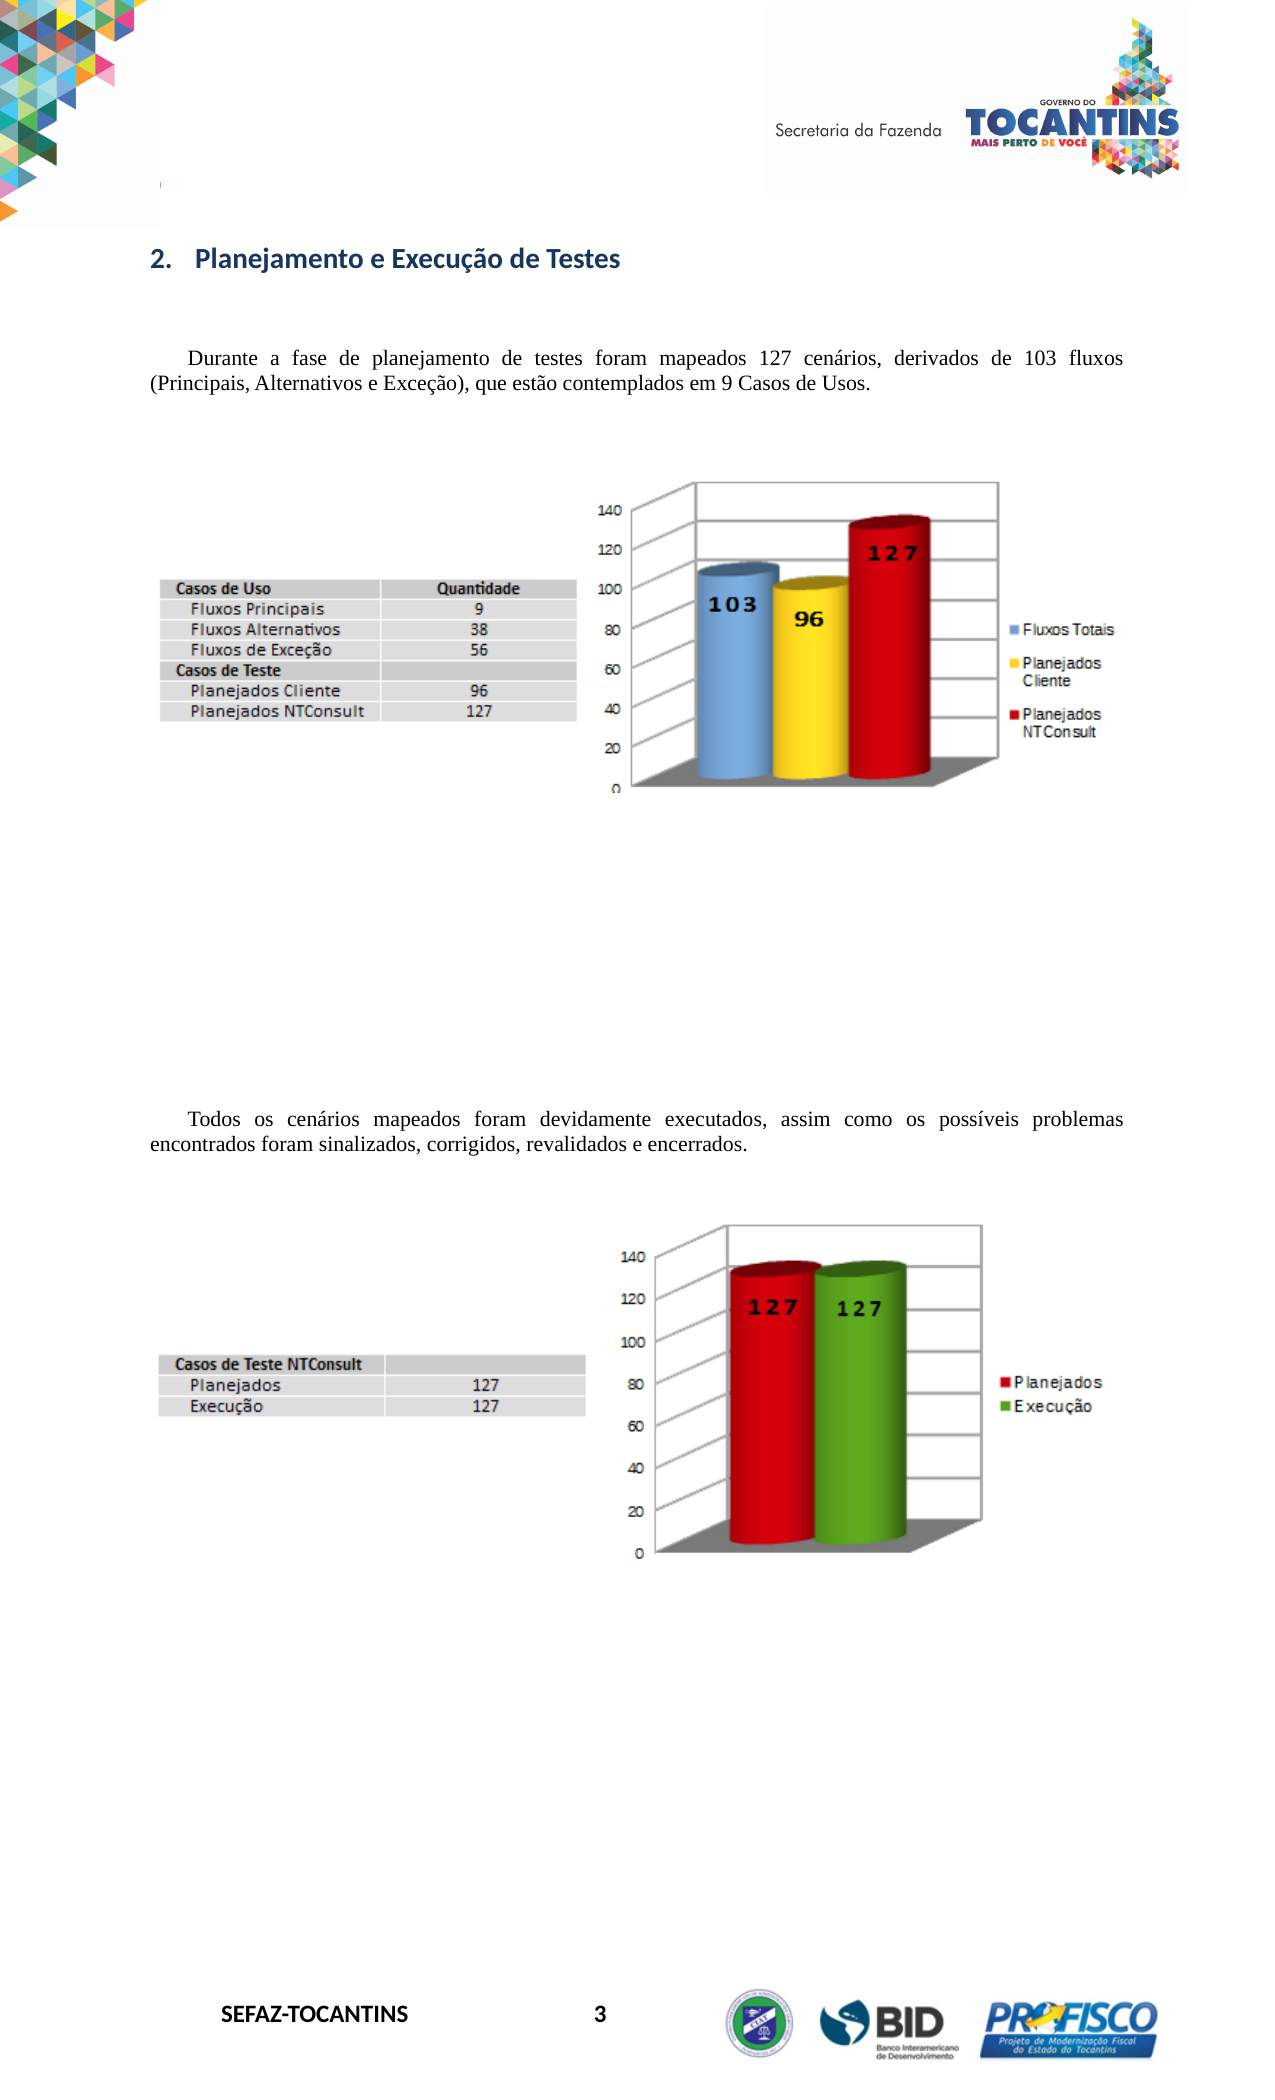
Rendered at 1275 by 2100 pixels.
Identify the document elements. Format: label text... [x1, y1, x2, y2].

text Todos os cenários mapeados foram devidamente executados, assim como os possíveis problemas encontrados foram sinalizados, corrigidos, revalidados e encerrados. [150, 1106, 1125, 1156]
picture [150, 1189, 1125, 1565]
picture [723, 1987, 1164, 2062]
text Durante a fase de planejamento de testes foram mapeados 127 cenários, derivados de 103 fluxos (Principais, Alternativos e Exceção), que estão contemplados em 9 Casos de Usos. [150, 345, 1125, 396]
subtitle Planejamento e Execução de Testes [150, 241, 1125, 276]
picture [150, 428, 1125, 793]
picture [0, 0, 161, 230]
picture [763, 5, 1190, 194]
